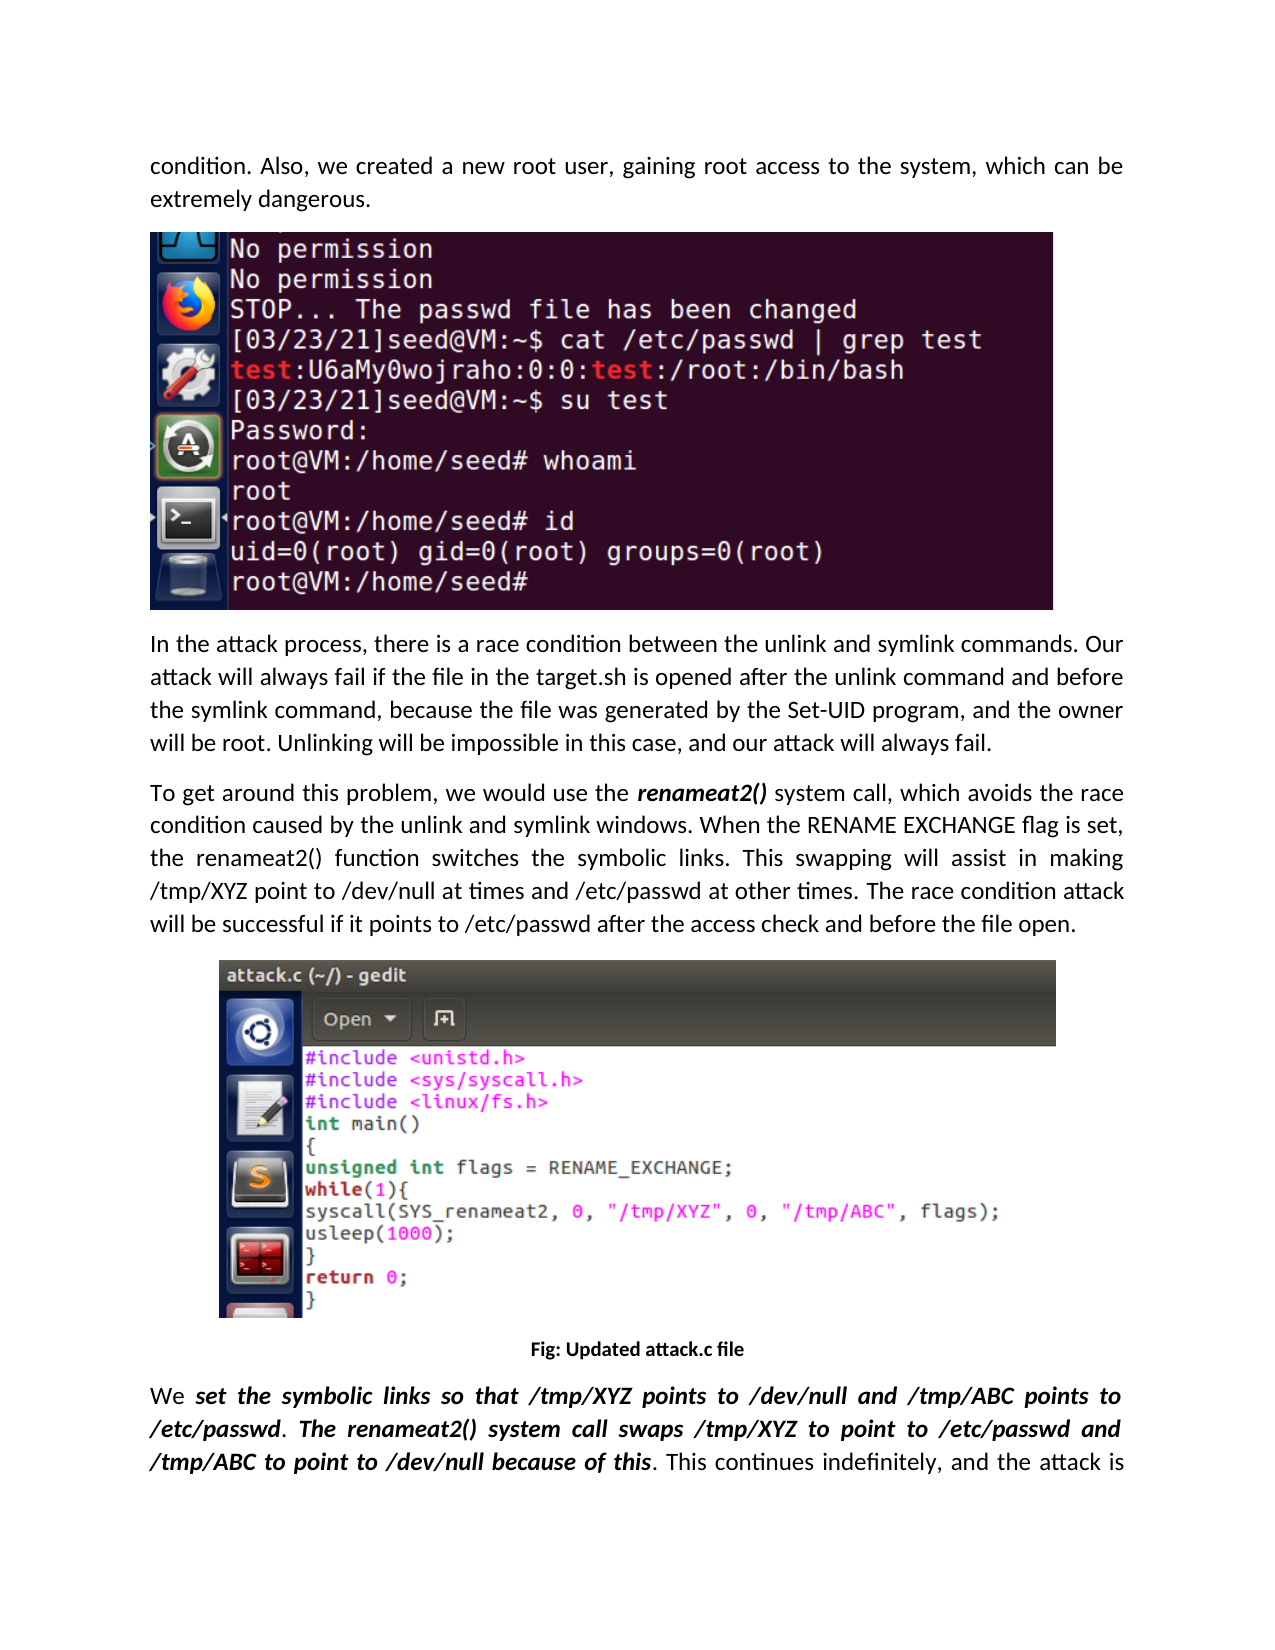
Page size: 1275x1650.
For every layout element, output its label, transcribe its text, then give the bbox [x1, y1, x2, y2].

picture [150, 232, 1054, 610]
text In the attack process, there is a race condition between the unlink and symlink commands. Our attack will always fail if the file in the target.sh is opened after the unlink command and before the symlink command, because the file was generated by the Set-UID program, and the owner will be root. Unlinking will be impossible in this case, and our attack will always fail. [150, 628, 1125, 758]
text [150, 150, 1125, 213]
text To get around this problem, we would use the renameat2() system call, which avoids the race condition caused by the unlink and symlink windows. When the RENAME EXCHANGE flag is set, the renameat2() function switches the symbolic links. This swapping will assist in making /tmp/XYZ point to /dev/null at times and /etc/passwd at other times. The race condition attack will be successful if it points to /etc/passwd after the access check and before the file open. [150, 777, 1125, 939]
picture [219, 960, 1056, 1318]
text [150, 1380, 1125, 1477]
text Fig: Updated attack.c file [150, 1336, 1125, 1362]
